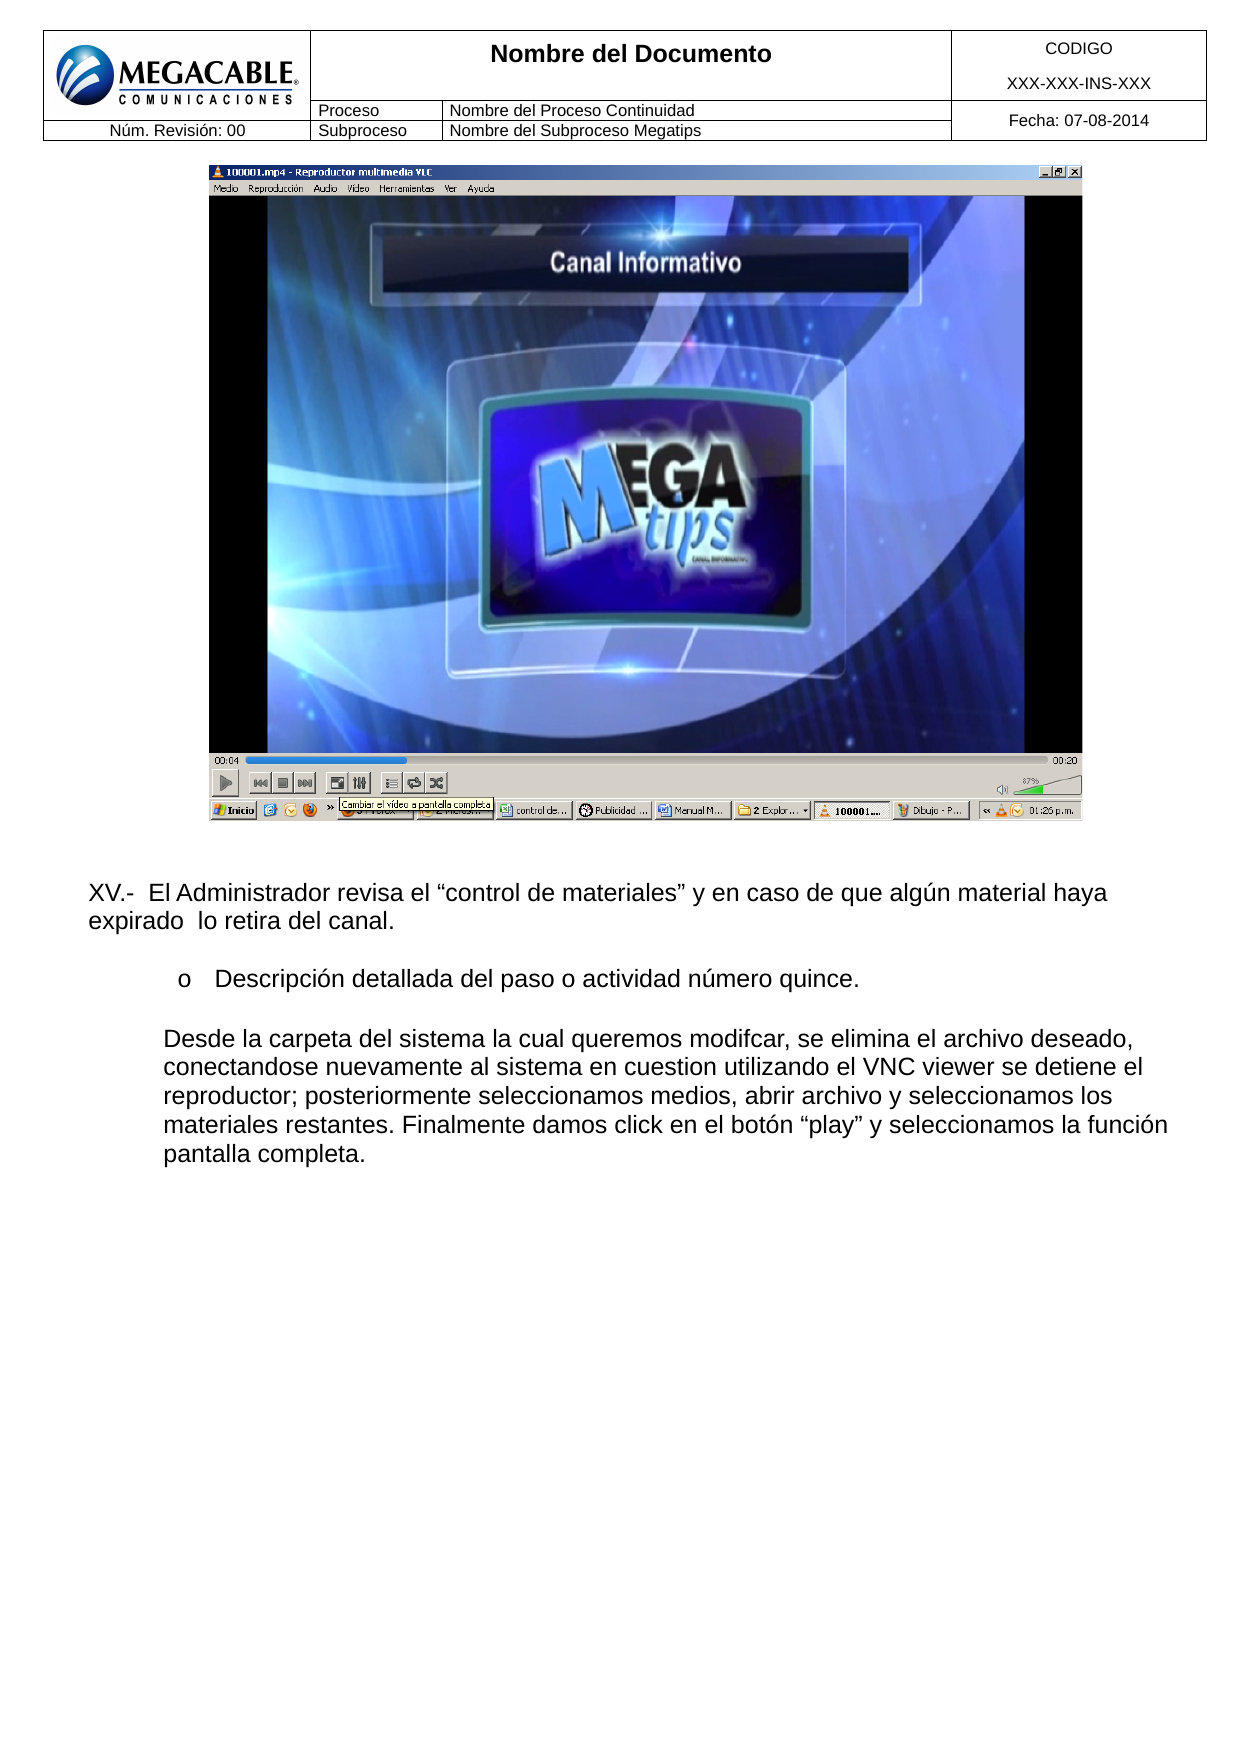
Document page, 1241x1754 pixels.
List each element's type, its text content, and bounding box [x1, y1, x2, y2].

text XV.- El Administrador revisa el “control de materiales” y en caso de que algún material haya expirado lo retira del canal. [88, 878, 1207, 935]
list Descripción detallada del paso o actividad número quince. [177, 964, 1207, 1023]
text Desde la carpeta del sistema la cual queremos modifcar, se elimina el archivo deseado, conectandose nuevamente al sistema en cuestion utilizando el VNC viewer se detiene el reproductor; posteriormente seleccionamos medios, abrir archivo y seleccionamos los materiales restantes. Finalmente damos click en el botón “play” y seleccionamos la función pantalla completa. [163, 1023, 1207, 1167]
picture [51, 35, 304, 115]
picture [209, 165, 1083, 821]
